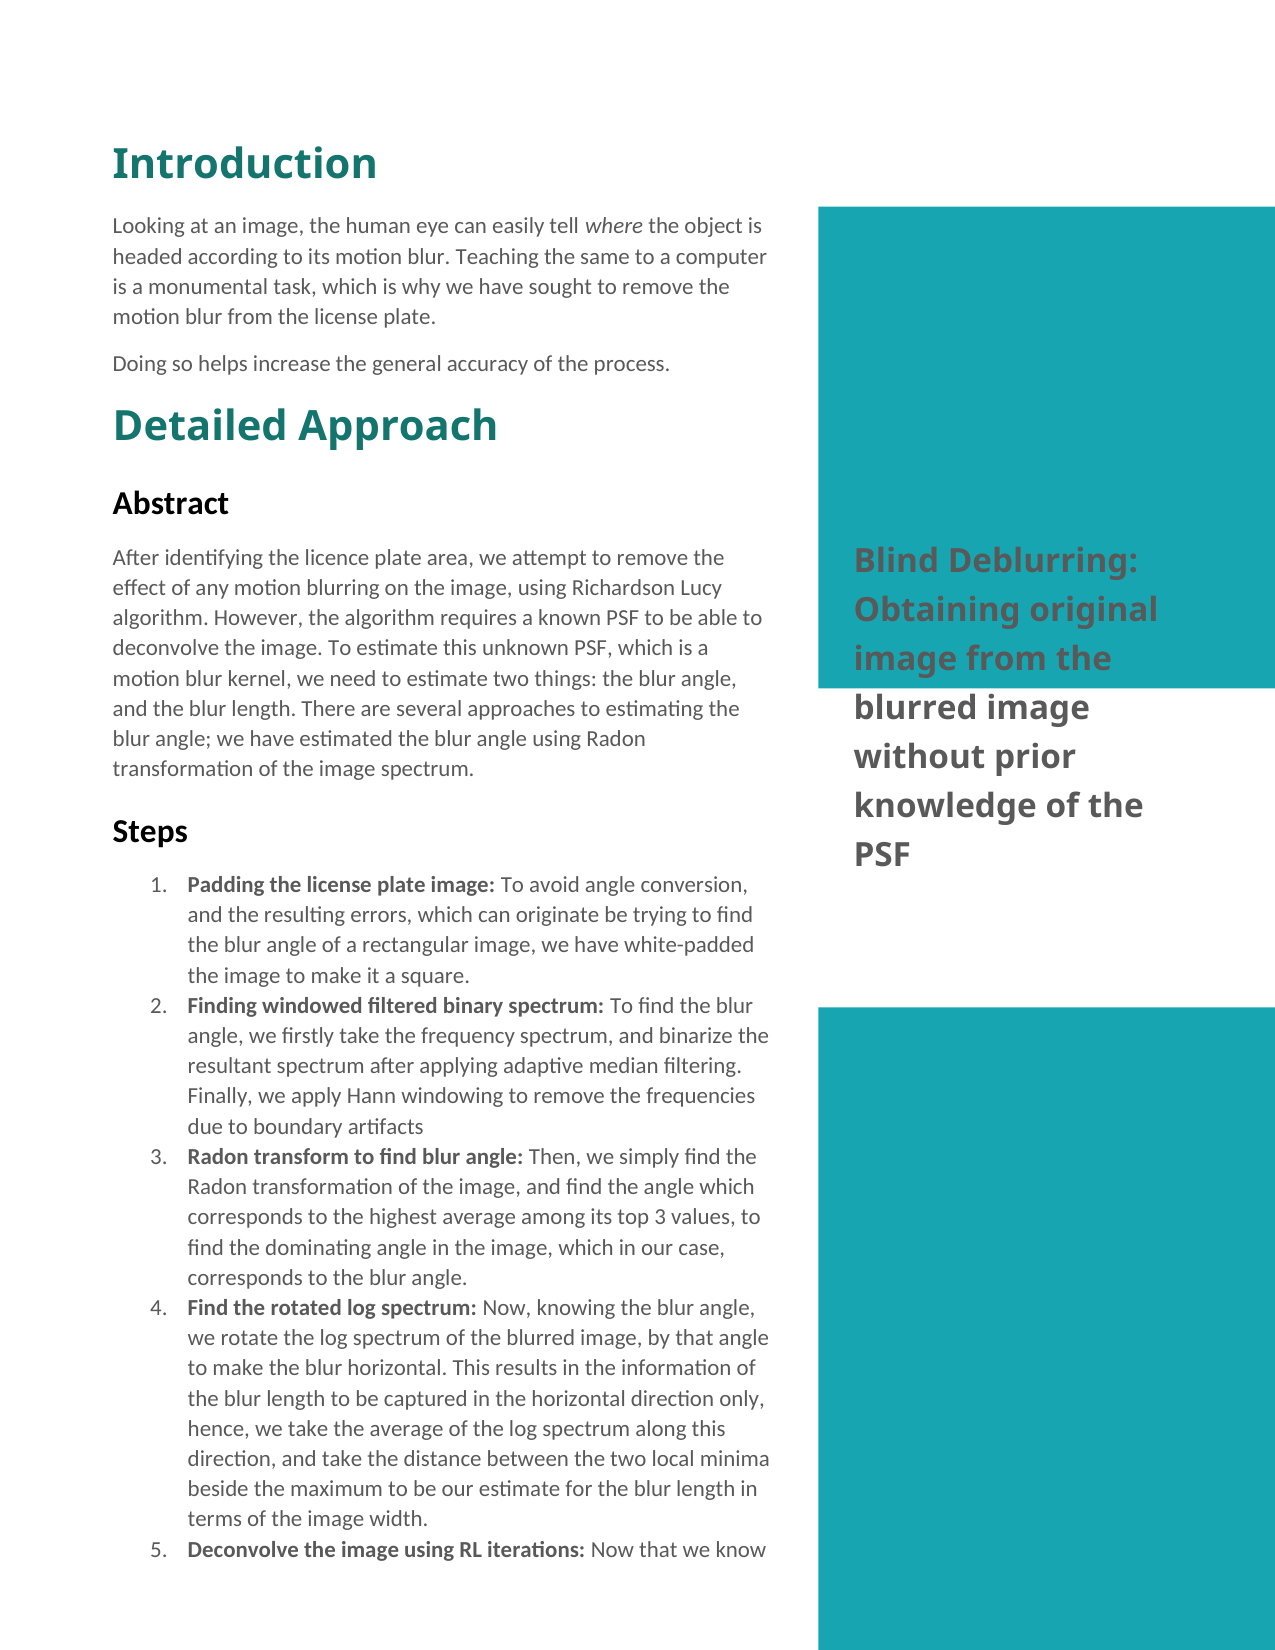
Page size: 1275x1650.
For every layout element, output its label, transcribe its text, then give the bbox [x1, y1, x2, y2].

table_cell [776, 979, 1162, 1563]
table_header [776, 134, 1162, 537]
table_header Introduction Looking at an image, the human eye can easily tell where the object is headed according to its motion blur. Teaching the same to a computer is a monumental task, which is why we have sought to remove the motion blur from the license plate. Doing so helps increase the general accuracy of the process. Detailed Approach Abstract After identifying the licence plate area, we attempt to remove the effect of any motion blurring on the image, using Richardson Lucy algorithm. However, the algorithm requires a known PSF to be able to deconvolve the image. To estimate this unknown PSF, which is a motion blur kernel, we need to estimate two things: the blur angle, and the blur length. There are several approaches to estimating the blur angle; we have estimated the blur angle using Radon transformation of the image spectrum. Steps Padding the license plate image: To avoid angle conversion, and the resulting errors, which can originate be trying to find the blur angle of a rectangular image, we have white-padded the image to make it a square. Finding windowed filtered binary spectrum: To find the blur angle, we firstly take the frequency spectrum, and binarize the resultant spectrum after applying adaptive median filtering. Finally, we apply Hann windowing to remove the frequencies due to boundary artifacts Radon transform to find blur angle: Then, we simply find the Radon transformation of the image, and find the angle which corresponds to the highest average among its top 3 values, to find the dominating angle in the image, which in our case, corresponds to the blur angle. Find the rotated log spectrum: Now, knowing the blur angle, we rotate the log spectrum of the blurred image, by that angle to make the blur horizontal. This results in the information of the blur length to be captured in the horizontal direction only, hence, we take the average of the log spectrum along this direction, and take the distance between the two local minima beside the maximum to be our estimate for the blur length in terms of the image width. Deconvolve the image using RL iterations: Now that we know the blur angle and length, we simply make the motion kernel of these estimated parameters, and deconvolve the image using Regularized Richardson-Lucy algorithm with this kernel as the psf. [113, 134, 776, 1563]
table_cell Blind Deblurring: Obtaining original image from the blurred image without prior knowledge of the PSF [776, 537, 1162, 979]
